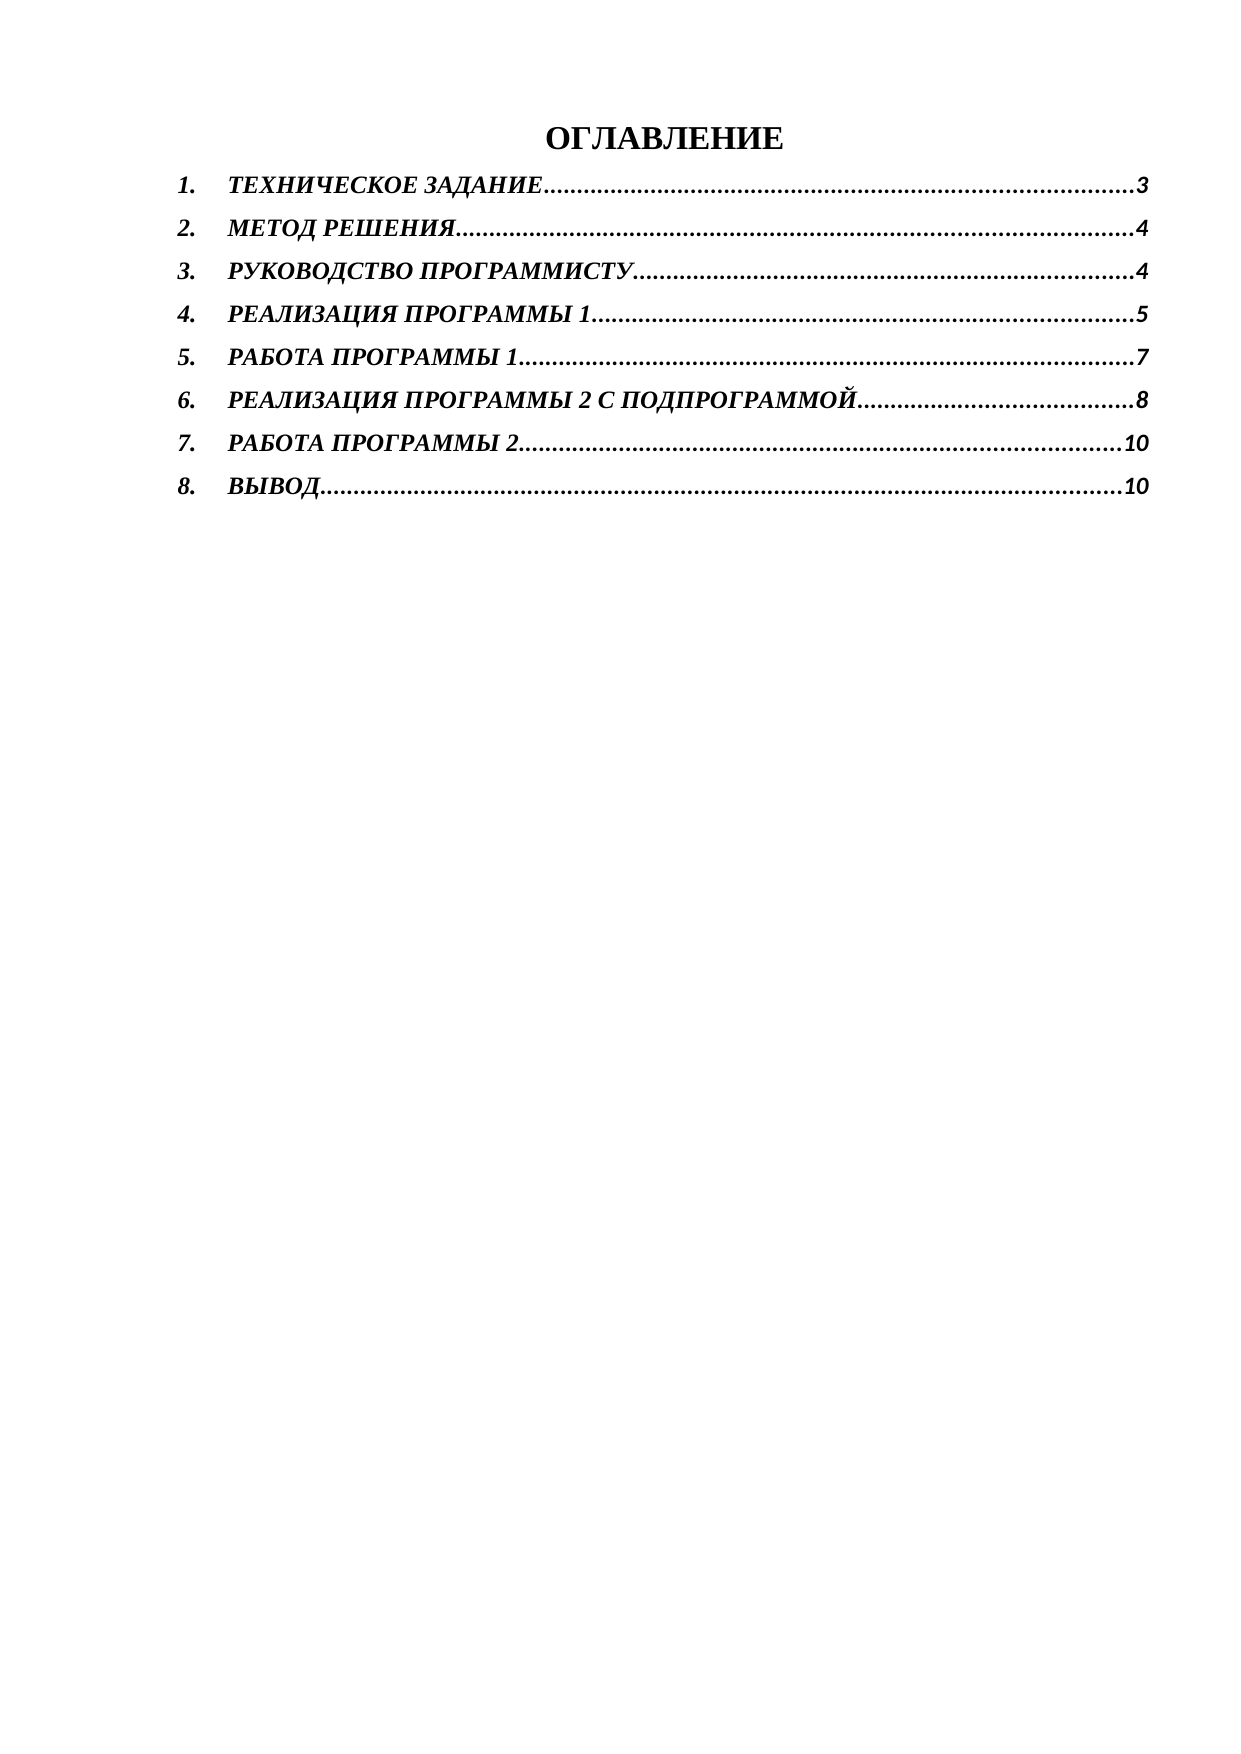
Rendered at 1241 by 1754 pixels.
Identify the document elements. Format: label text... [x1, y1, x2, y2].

text 4. РЕАЛИЗАЦИЯ ПРОГРАММЫ 1 5 [177, 298, 1152, 328]
text 8. ВЫВОД 10 [177, 470, 1152, 501]
text 3. РУКОВОДСТВО ПРОГРАММИСТУ 4 [177, 255, 1152, 286]
text 5. РАБОТА ПРОГРАММЫ 1 7 [177, 341, 1152, 372]
text 2. МЕТОД РЕШЕНИЯ 4 [177, 212, 1152, 242]
text 7. РАБОТА ПРОГРАММЫ 2 10 [177, 427, 1152, 458]
text 1. ТЕХНИЧЕСКОЕ ЗАДАНИЕ 3 [177, 169, 1152, 199]
text 6. РЕАЛИЗАЦИЯ ПРОГРАММЫ 2 С ПОДПРОГРАММОЙ 8 [177, 384, 1152, 414]
text ОГЛАВЛЕНИЕ [177, 118, 1152, 156]
